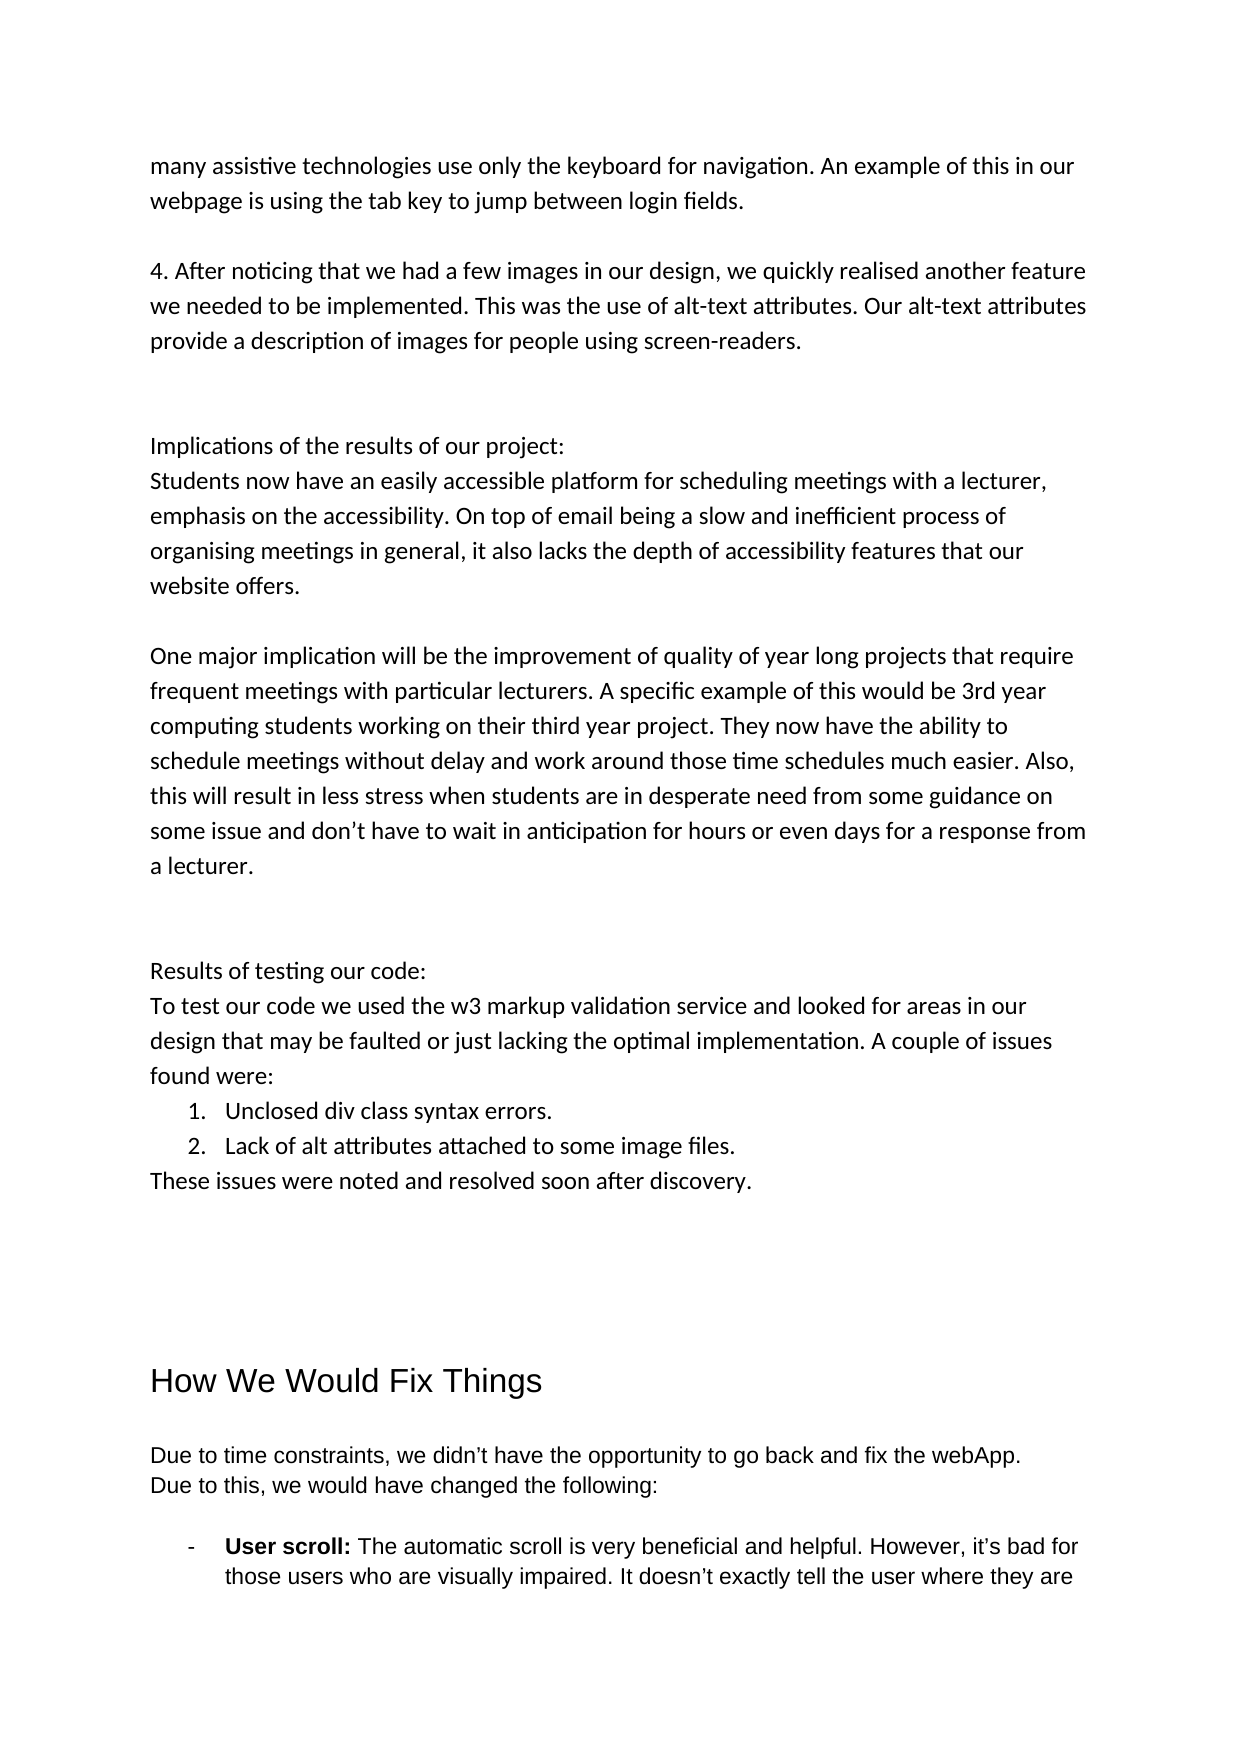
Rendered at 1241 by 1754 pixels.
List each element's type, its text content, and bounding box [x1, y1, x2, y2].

text These issues were noted and resolved soon after discovery. [150, 1165, 1090, 1196]
list Lack of alt attributes attached to some image files. [187, 1130, 1090, 1161]
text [150, 150, 1090, 216]
text Due to time constraints, we didn’t have the opportunity to go back and fix the webApp. [150, 1442, 1090, 1469]
text Implications of the results of our project: [150, 430, 1090, 461]
text One major implication will be the improvement of quality of year long projects that require frequent meetings with particular lecturers. A specific example of this would be 3rd year computing students working on their third year project. They now have the ability to schedule meetings without delay and work around those time schedules much easier. Also, this will result in less stress when students are in desperate need from some guidance on some issue and don’t have to wait in anticipation for hours or even days for a response from a lecturer. [150, 640, 1090, 881]
text 4. After noticing that we had a few images in our design, we quickly realised another feature we needed to be implemented. This was the use of alt-text attributes. Our alt-text attributes provide a description of images for people using screen-readers. [150, 255, 1090, 356]
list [187, 1533, 1090, 1589]
subtitle How We Would Fix Things [150, 1361, 1090, 1399]
text Students now have an easily accessible platform for scheduling meetings with a lecturer, emphasis on the accessibility. On top of email being a slow and inefficient process of organising meetings in general, it also lacks the depth of accessibility features that our website offers. [150, 465, 1090, 601]
text Results of testing our code: [150, 955, 1090, 986]
list Unclosed div class syntax errors. [187, 1095, 1090, 1126]
text To test our code we used the w3 markup validation service and looked for areas in our design that may be faulted or just lacking the optimal implementation. A couple of issues found were: [150, 990, 1090, 1091]
text Due to this, we would have changed the following: [150, 1472, 1090, 1499]
